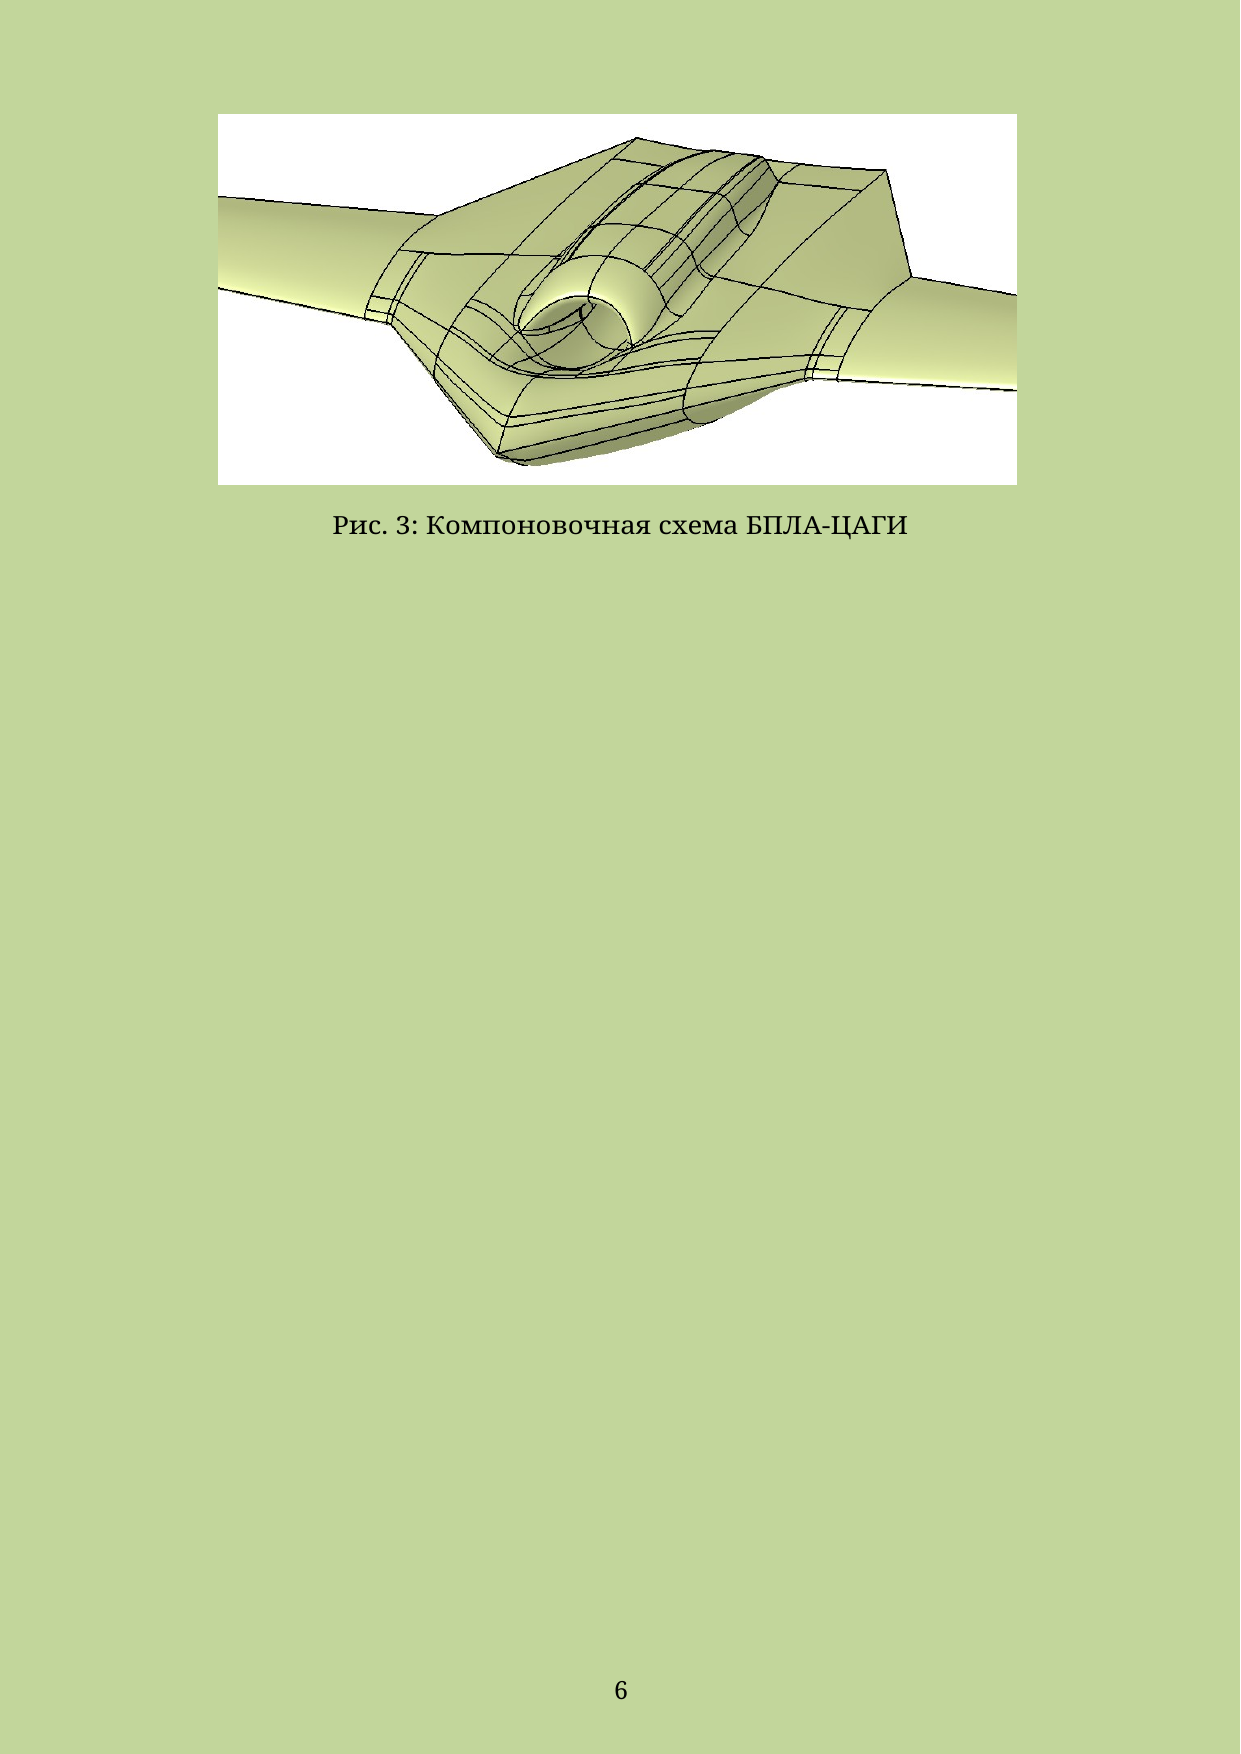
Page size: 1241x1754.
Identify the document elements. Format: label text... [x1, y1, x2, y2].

text Рис. 3: Компоновочная схема БПЛА-ЦАГИ [156, 507, 1084, 541]
picture [218, 114, 1017, 485]
